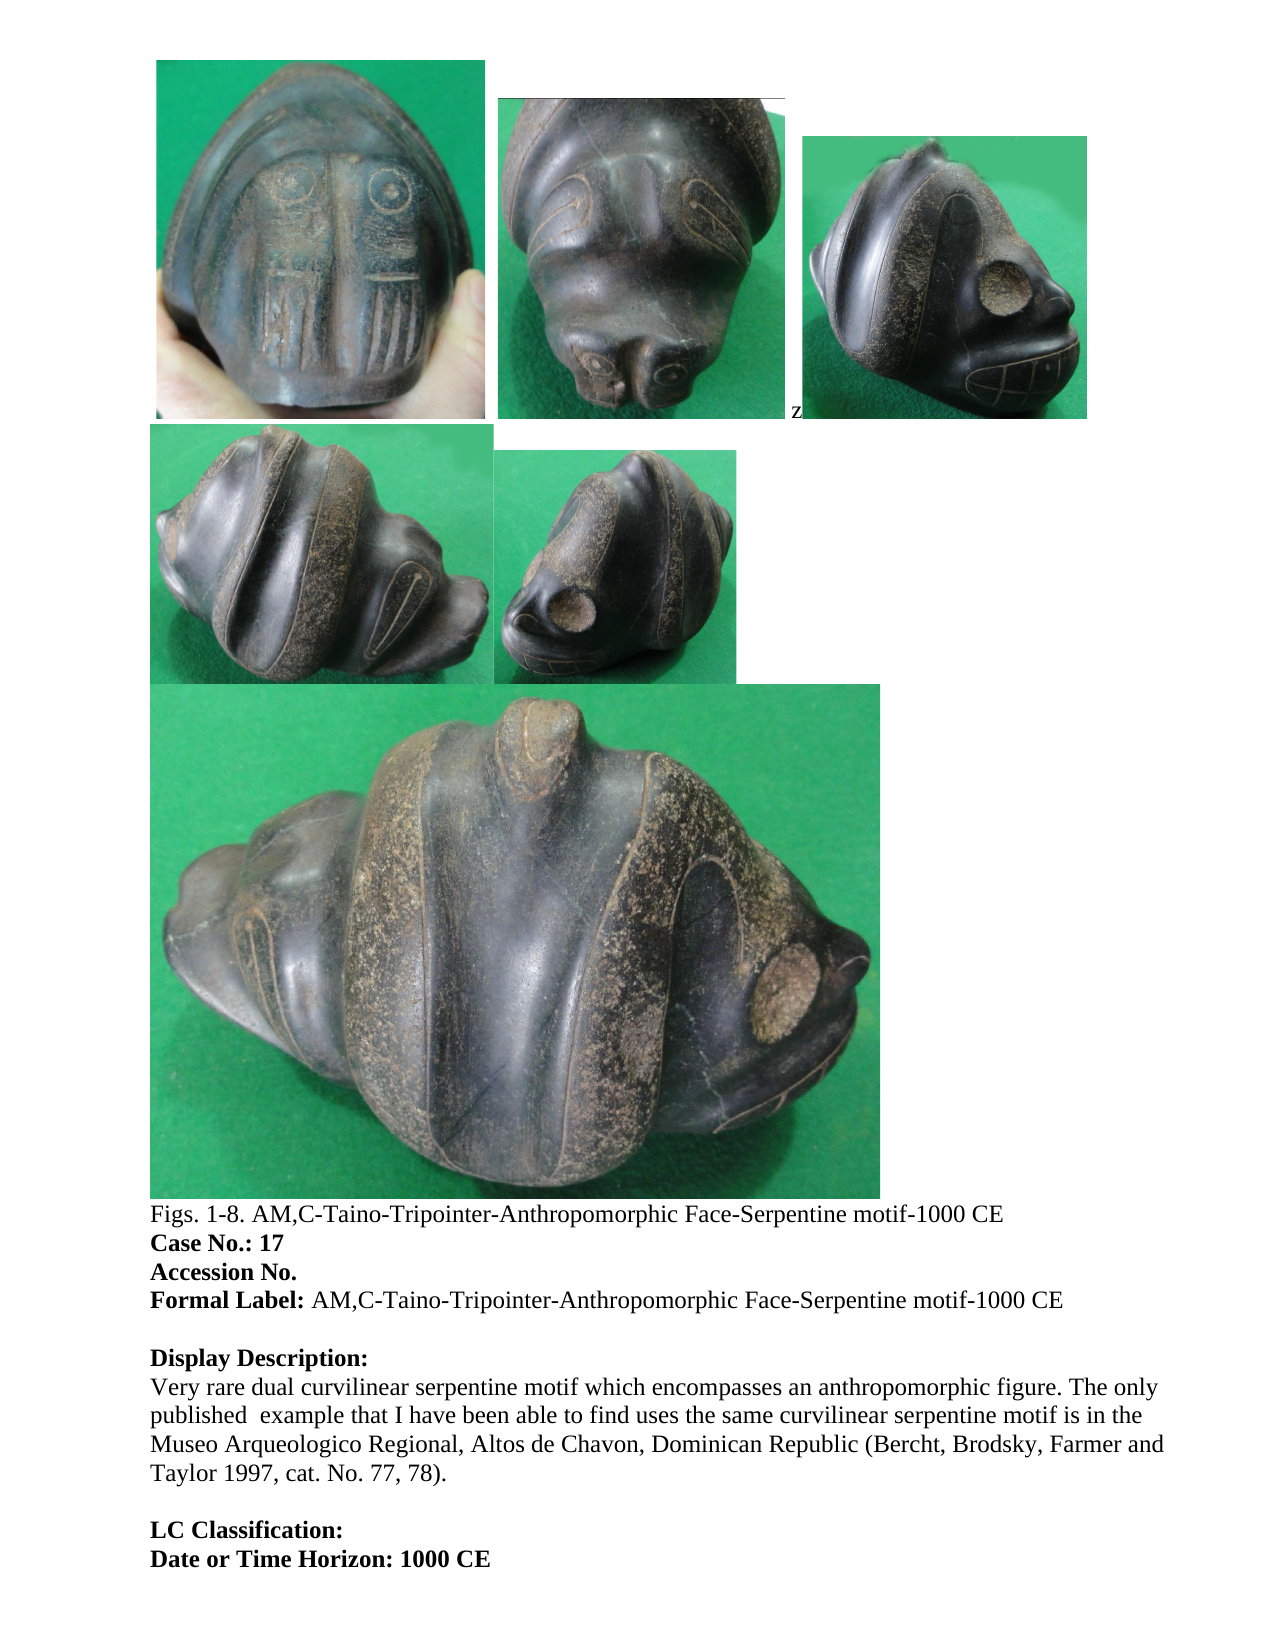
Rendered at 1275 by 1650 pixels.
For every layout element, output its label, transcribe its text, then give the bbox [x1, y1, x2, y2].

text Very rare dual curvilinear serpentine motif which encompasses an anthropomorphic figure. The only published example that I have been able to find uses the same curvilinear serpentine motif is in the Museo Arqueologico Regional, Altos de Chavon, Dominican Republic (Bercht, Brodsky, Farmer and Taylor 1997, cat. No. 77, 78). [150, 1372, 1215, 1487]
text Formal Label: AM,C-Taino-Tripointer-Anthropomorphic Face-Serpentine motif-1000 CE [150, 1285, 1215, 1314]
text Date or Time Horizon: 1000 CE [150, 1544, 1215, 1573]
text Case No.: 17 [150, 1228, 1215, 1257]
picture [497, 98, 785, 419]
picture [150, 424, 880, 1199]
text LC Classification: [150, 1515, 1215, 1544]
picture [802, 136, 1087, 419]
text Display Description: [150, 1343, 1215, 1372]
text Figs. 1-8. AM,C-Taino-Tripointer-Anthropomorphic Face-Serpentine motif-1000 CE [150, 1199, 1215, 1228]
picture [156, 60, 486, 419]
text Accession No. [150, 1257, 1215, 1285]
